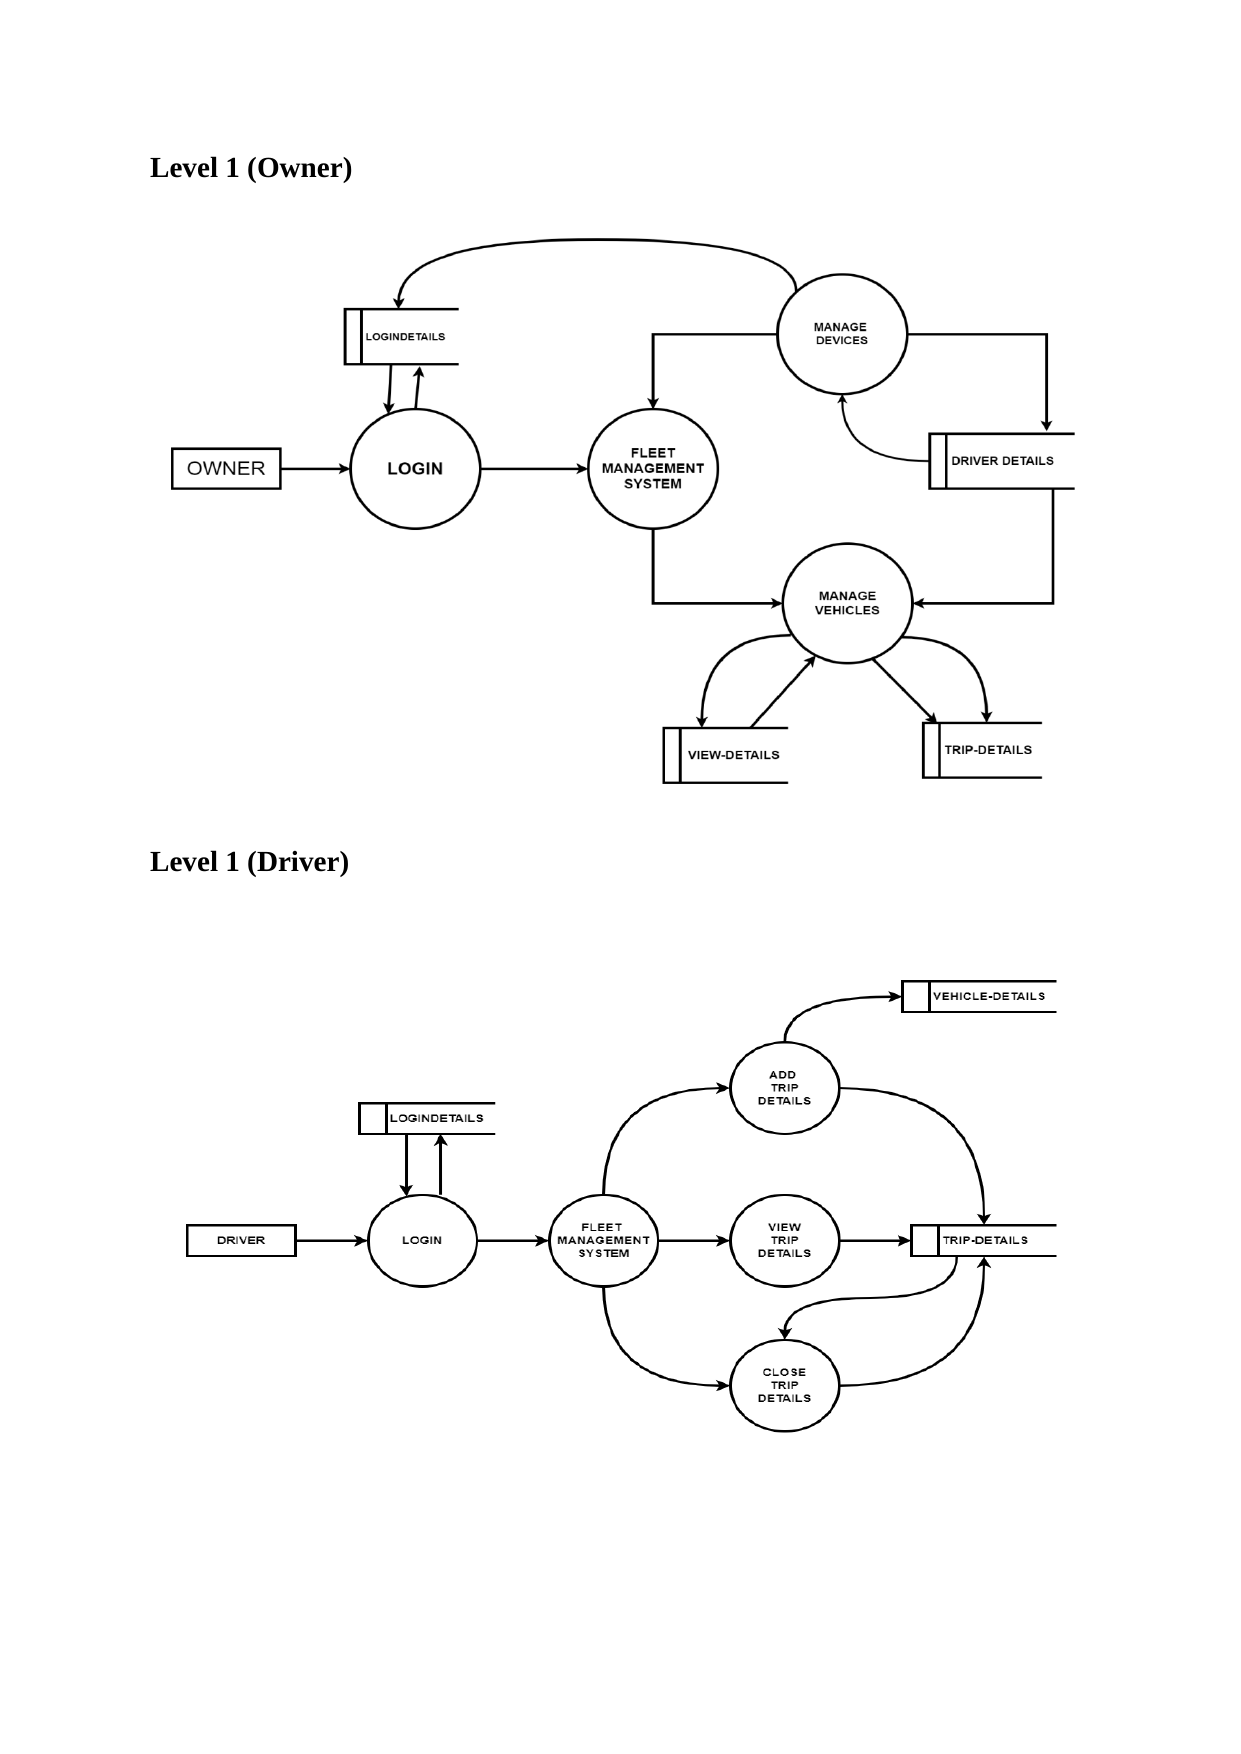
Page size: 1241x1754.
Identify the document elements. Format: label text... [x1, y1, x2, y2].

text Level 1 (Driver) [150, 839, 1090, 877]
picture [150, 903, 1089, 1555]
text Level 1 (Owner) [150, 150, 1090, 183]
picture [150, 209, 1154, 839]
